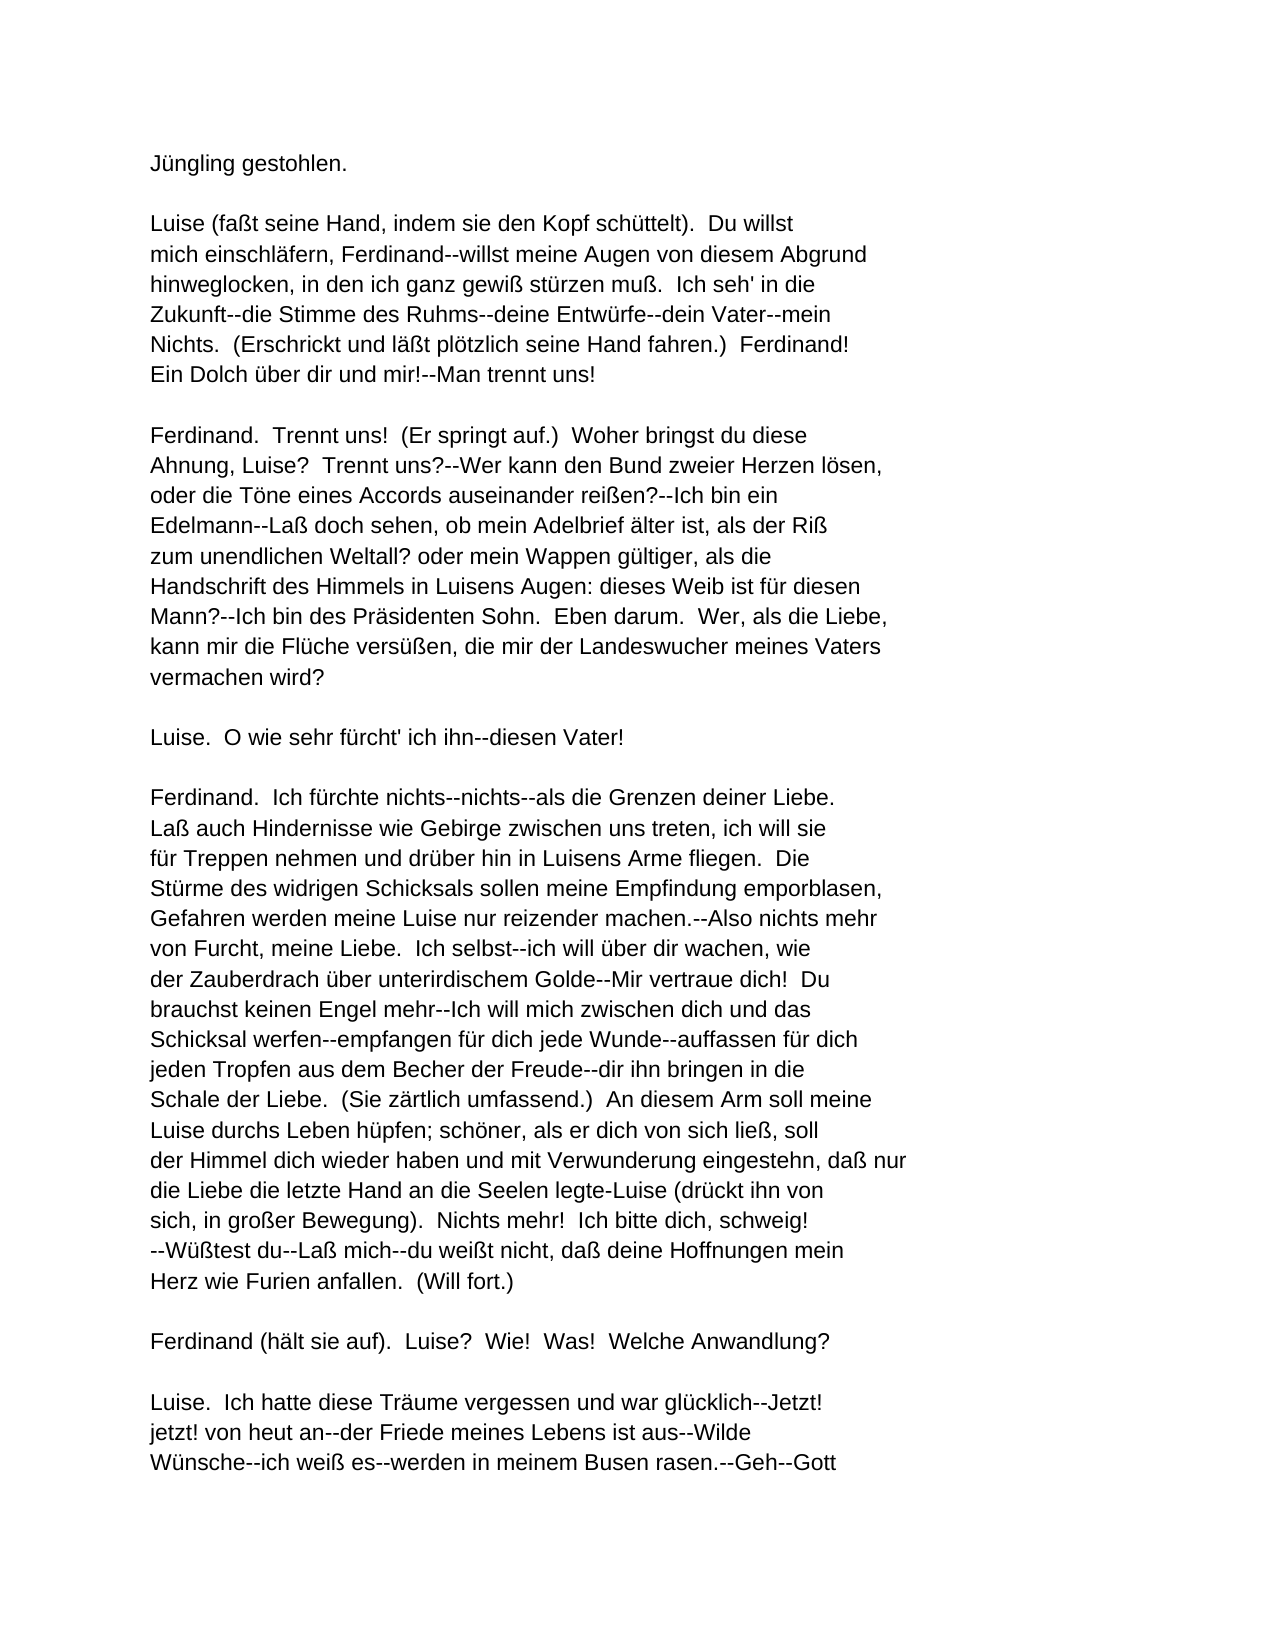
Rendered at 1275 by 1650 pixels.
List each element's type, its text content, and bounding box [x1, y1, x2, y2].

text von Furcht, meine Liebe. Ich selbst--ich will über dir wachen, wie [150, 935, 1125, 962]
text Luise (faßt seine Hand, indem sie den Kopf schüttelt). Du willst [150, 210, 1125, 237]
text vermachen wird? [150, 663, 1125, 690]
text --Wüßtest du--Laß mich--du weißt nicht, daß deine Hoffnungen mein [150, 1237, 1125, 1264]
text die Liebe die letzte Hand an die Seelen legte-Luise (drückt ihn von [150, 1177, 1125, 1203]
text Handschrift des Himmels in Luisens Augen: dieses Weib ist für diesen [150, 573, 1125, 599]
text Luise. O wie sehr fürcht' ich ihn--diesen Vater! [150, 724, 1125, 750]
text Ahnung, Luise? Trennt uns?--Wer kann den Bund zweier Herzen lösen, [150, 452, 1125, 478]
text jetzt! von heut an--der Friede meines Lebens ist aus--Wilde [150, 1419, 1125, 1445]
text Ein Dolch über dir und mir!--Man trennt uns! [150, 361, 1125, 388]
text hinweglocken, in den ich ganz gewiß stürzen muß. Ich seh' in die [150, 271, 1125, 297]
text kann mir die Flüche versüßen, die mir der Landeswucher meines Vaters [150, 633, 1125, 660]
text Jüngling gestohlen. [150, 150, 1125, 176]
text Gefahren werden meine Luise nur reizender machen.--Also nichts mehr [150, 905, 1125, 932]
text für Treppen nehmen und drüber hin in Luisens Arme fliegen. Die [150, 845, 1125, 871]
text oder die Töne eines Accords auseinander reißen?--Ich bin ein [150, 482, 1125, 509]
text Luise durchs Leben hüpfen; schöner, als er dich von sich ließ, soll [150, 1117, 1125, 1143]
text Ferdinand. Ich fürchte nichts--nichts--als die Grenzen deiner Liebe. [150, 784, 1125, 811]
text Laß auch Hindernisse wie Gebirge zwischen uns treten, ich will sie [150, 814, 1125, 841]
text der Zauberdrach über unterirdischem Golde--Mir vertraue dich! Du [150, 966, 1125, 992]
text Herz wie Furien anfallen. (Will fort.) [150, 1268, 1125, 1294]
text jeden Tropfen aus dem Becher der Freude--dir ihn bringen in die [150, 1056, 1125, 1083]
text mich einschläfern, Ferdinand--willst meine Augen von diesem Abgrund [150, 241, 1125, 267]
text Schale der Liebe. (Sie zärtlich umfassend.) An diesem Arm soll meine [150, 1086, 1125, 1113]
text Luise. Ich hatte diese Träume vergessen und war glücklich--Jetzt! [150, 1388, 1125, 1415]
text sich, in großer Bewegung). Nichts mehr! Ich bitte dich, schweig! [150, 1207, 1125, 1234]
text Wünsche--ich weiß es--werden in meinem Busen rasen.--Geh--Gott [150, 1449, 1125, 1475]
text Ferdinand (hält sie auf). Luise? Wie! Was! Welche Anwandlung? [150, 1328, 1125, 1354]
text Zukunft--die Stimme des Ruhms--deine Entwürfe--dein Vater--mein [150, 301, 1125, 327]
text Schicksal werfen--empfangen für dich jede Wunde--auffassen für dich [150, 1026, 1125, 1052]
text Stürme des widrigen Schicksals sollen meine Empfindung emporblasen, [150, 875, 1125, 901]
text brauchst keinen Engel mehr--Ich will mich zwischen dich und das [150, 996, 1125, 1022]
text Mann?--Ich bin des Präsidenten Sohn. Eben darum. Wer, als die Liebe, [150, 603, 1125, 629]
text Nichts. (Erschrickt und läßt plötzlich seine Hand fahren.) Ferdinand! [150, 331, 1125, 358]
text zum unendlichen Weltall? oder mein Wappen gültiger, als die [150, 543, 1125, 569]
text Ferdinand. Trennt uns! (Er springt auf.) Woher bringst du diese [150, 422, 1125, 448]
text der Himmel dich wieder haben und mit Verwunderung eingestehn, daß nur [150, 1147, 1125, 1173]
text Edelmann--Laß doch sehen, ob mein Adelbrief älter ist, als der Riß [150, 512, 1125, 539]
